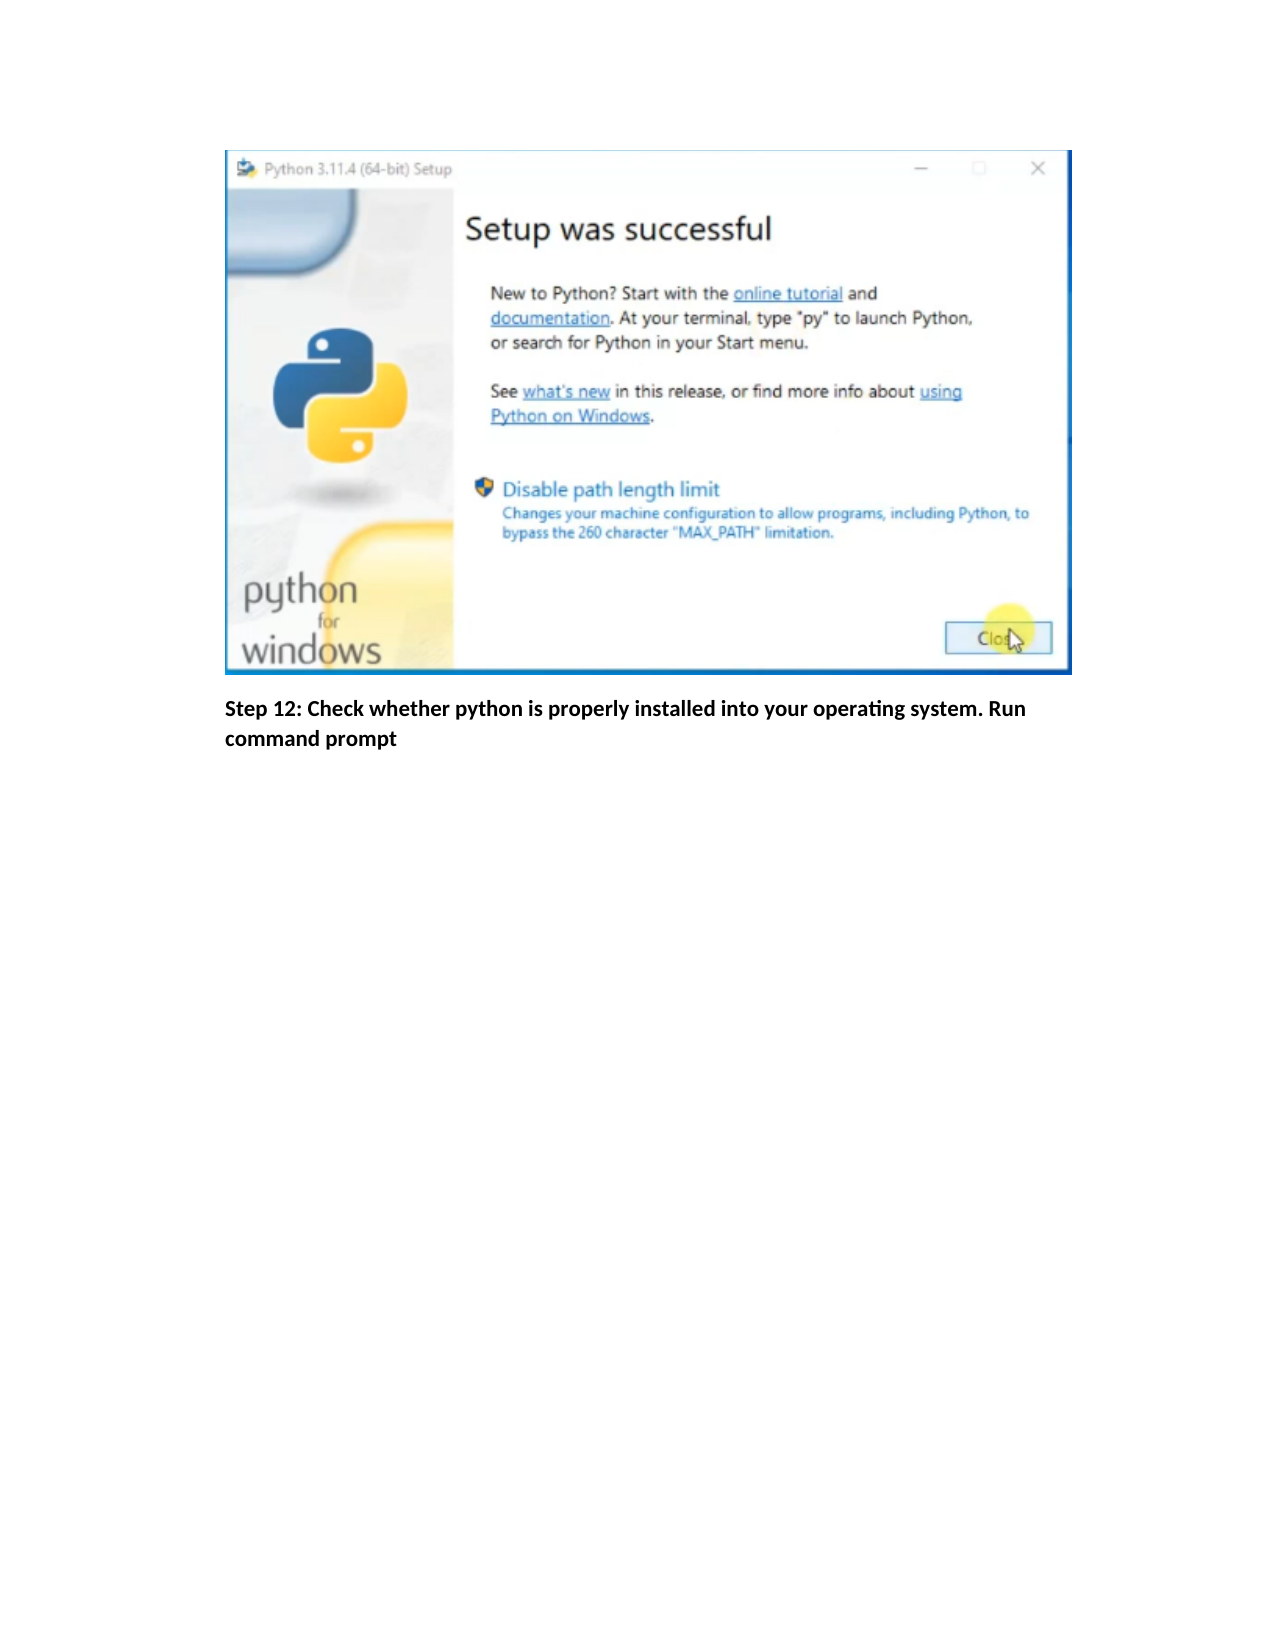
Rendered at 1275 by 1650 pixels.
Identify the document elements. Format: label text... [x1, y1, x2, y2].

text Step 12: Check whether python is properly installed into your operating system. Run command prompt [225, 694, 1125, 752]
picture [225, 150, 1072, 675]
